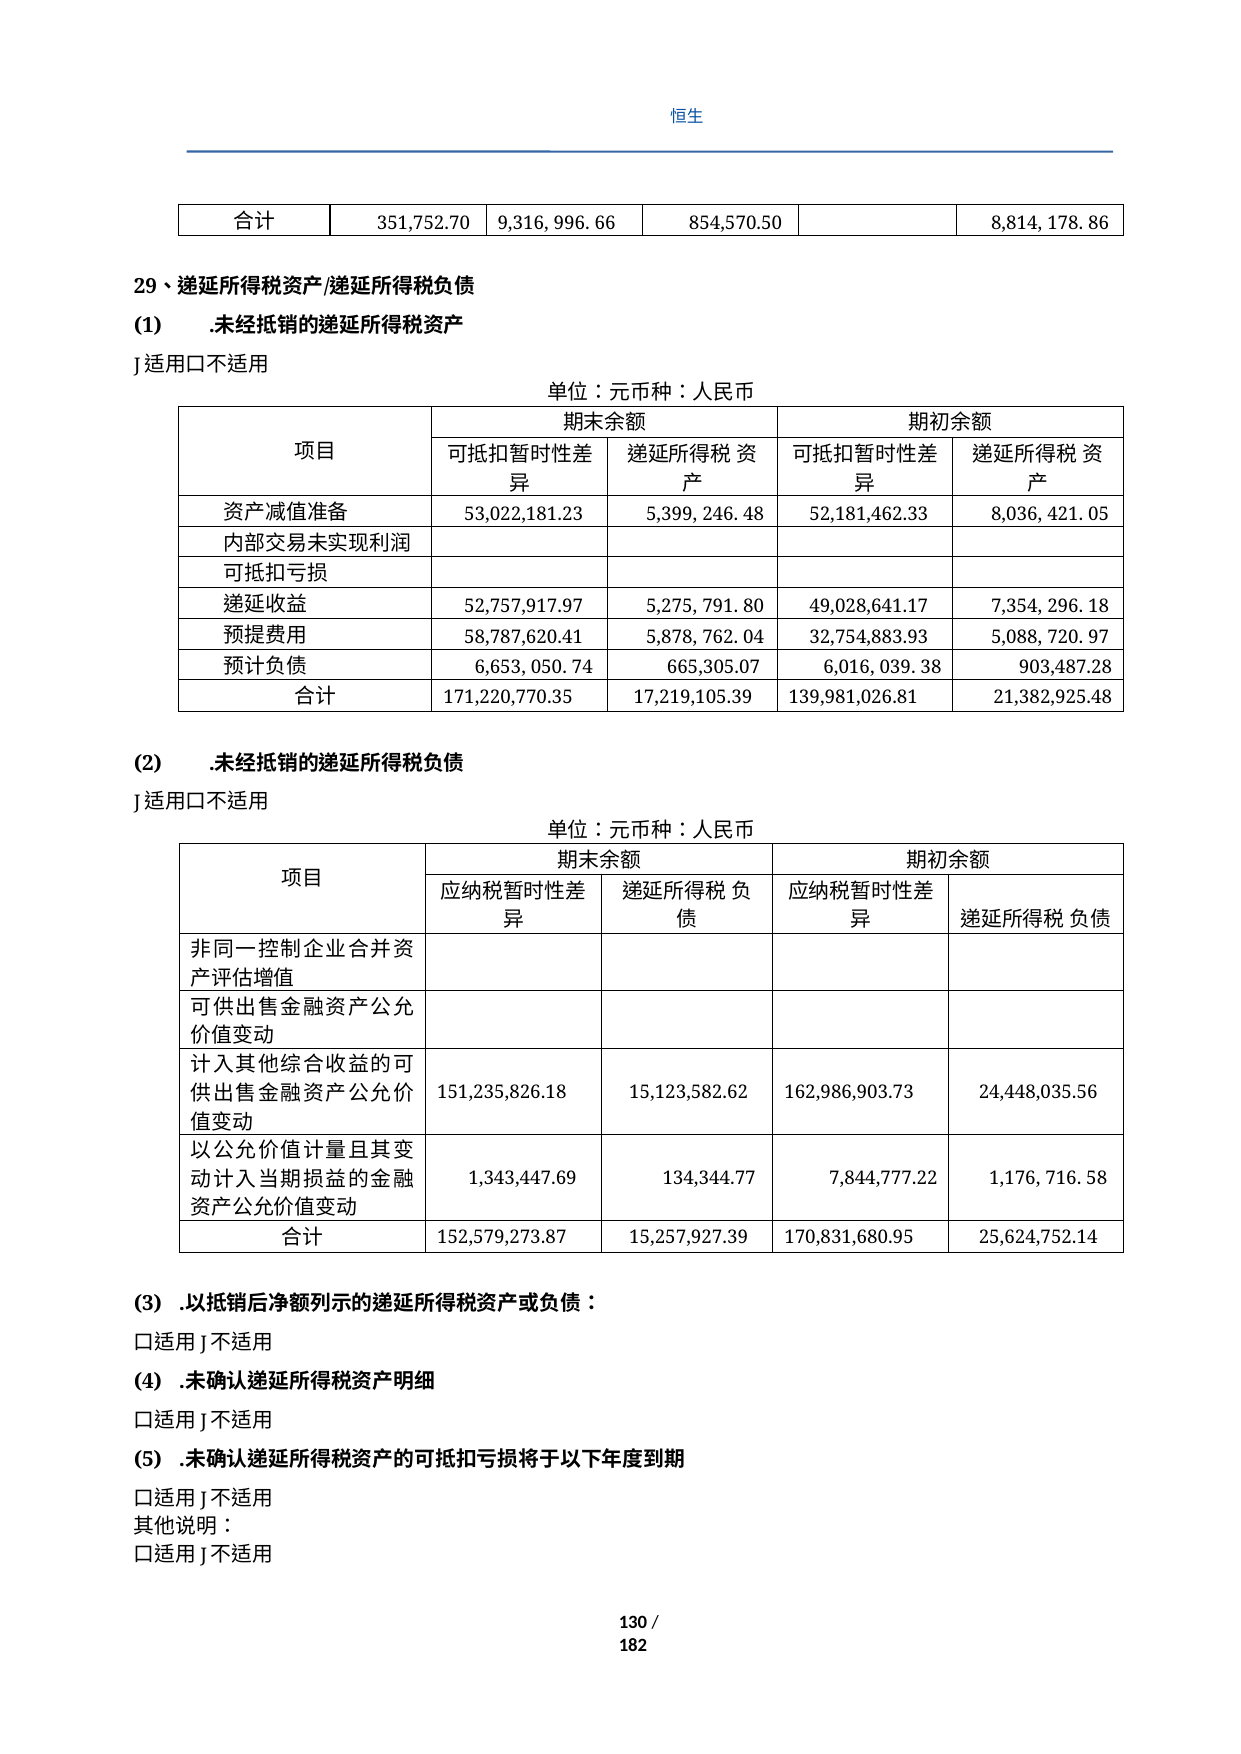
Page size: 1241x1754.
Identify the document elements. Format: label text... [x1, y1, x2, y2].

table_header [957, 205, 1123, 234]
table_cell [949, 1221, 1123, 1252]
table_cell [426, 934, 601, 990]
list .未经抵销的递延所得税负债 [133, 748, 1169, 776]
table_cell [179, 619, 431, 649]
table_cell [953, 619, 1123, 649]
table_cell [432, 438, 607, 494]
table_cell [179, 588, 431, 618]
text 口适用J不适用 [133, 1405, 1169, 1433]
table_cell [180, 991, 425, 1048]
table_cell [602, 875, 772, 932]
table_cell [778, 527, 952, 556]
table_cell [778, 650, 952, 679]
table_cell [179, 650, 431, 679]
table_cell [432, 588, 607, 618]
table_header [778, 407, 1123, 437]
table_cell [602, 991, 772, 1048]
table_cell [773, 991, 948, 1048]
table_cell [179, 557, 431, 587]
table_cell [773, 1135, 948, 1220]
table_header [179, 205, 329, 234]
text 其他说明： [133, 1511, 1169, 1539]
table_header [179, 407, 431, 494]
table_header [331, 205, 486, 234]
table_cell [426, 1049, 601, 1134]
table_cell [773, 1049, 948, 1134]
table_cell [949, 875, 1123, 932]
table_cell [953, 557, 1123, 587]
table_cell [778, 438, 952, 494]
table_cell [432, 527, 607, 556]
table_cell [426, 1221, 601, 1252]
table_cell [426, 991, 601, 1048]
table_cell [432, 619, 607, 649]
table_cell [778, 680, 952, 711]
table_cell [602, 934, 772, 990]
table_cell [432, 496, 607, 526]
text 口适用J不适用 [133, 1327, 1169, 1356]
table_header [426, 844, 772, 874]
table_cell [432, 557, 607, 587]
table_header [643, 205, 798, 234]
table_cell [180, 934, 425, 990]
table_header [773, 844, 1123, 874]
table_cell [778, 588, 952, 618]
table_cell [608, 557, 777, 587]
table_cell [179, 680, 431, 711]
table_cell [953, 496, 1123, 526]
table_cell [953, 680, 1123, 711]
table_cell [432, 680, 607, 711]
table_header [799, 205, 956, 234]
text 29、递延所得税资产/递延所得税负债 [133, 271, 1169, 299]
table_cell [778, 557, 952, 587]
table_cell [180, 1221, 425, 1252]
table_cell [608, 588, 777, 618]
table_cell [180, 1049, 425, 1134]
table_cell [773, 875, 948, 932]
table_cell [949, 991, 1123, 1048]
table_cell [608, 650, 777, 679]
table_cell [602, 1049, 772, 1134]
text 口适用J不适用 [133, 1539, 1169, 1568]
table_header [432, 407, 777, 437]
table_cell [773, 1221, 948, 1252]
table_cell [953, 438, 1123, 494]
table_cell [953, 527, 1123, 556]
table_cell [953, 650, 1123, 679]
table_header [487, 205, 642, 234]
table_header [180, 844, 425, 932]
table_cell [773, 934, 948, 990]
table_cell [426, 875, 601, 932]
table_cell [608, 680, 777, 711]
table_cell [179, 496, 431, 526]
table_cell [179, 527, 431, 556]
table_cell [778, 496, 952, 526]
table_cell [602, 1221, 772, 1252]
list .未确认递延所得税资产明细 [133, 1366, 1169, 1394]
text J适用口不适用 [133, 786, 1169, 815]
text 口适用J不适用 [133, 1483, 1169, 1511]
list .以抵销后净额列示的递延所得税资产或负债： [133, 1288, 1169, 1317]
text 单位：元币种：人民币 [133, 815, 1169, 843]
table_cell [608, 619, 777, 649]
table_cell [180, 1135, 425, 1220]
text J适用口不适用 [133, 349, 1169, 377]
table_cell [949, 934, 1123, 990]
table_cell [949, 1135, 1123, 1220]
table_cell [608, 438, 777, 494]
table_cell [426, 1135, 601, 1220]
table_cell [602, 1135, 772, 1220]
text 单位：元币种：人民币 [133, 377, 1169, 406]
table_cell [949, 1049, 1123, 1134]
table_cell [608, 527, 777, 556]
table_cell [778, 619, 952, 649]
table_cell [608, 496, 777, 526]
list .未确认递延所得税资产的可抵扣亏损将于以下年度到期 [133, 1444, 1169, 1472]
list .未经抵销的递延所得税资产 [133, 310, 1169, 338]
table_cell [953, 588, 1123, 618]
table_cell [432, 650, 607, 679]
